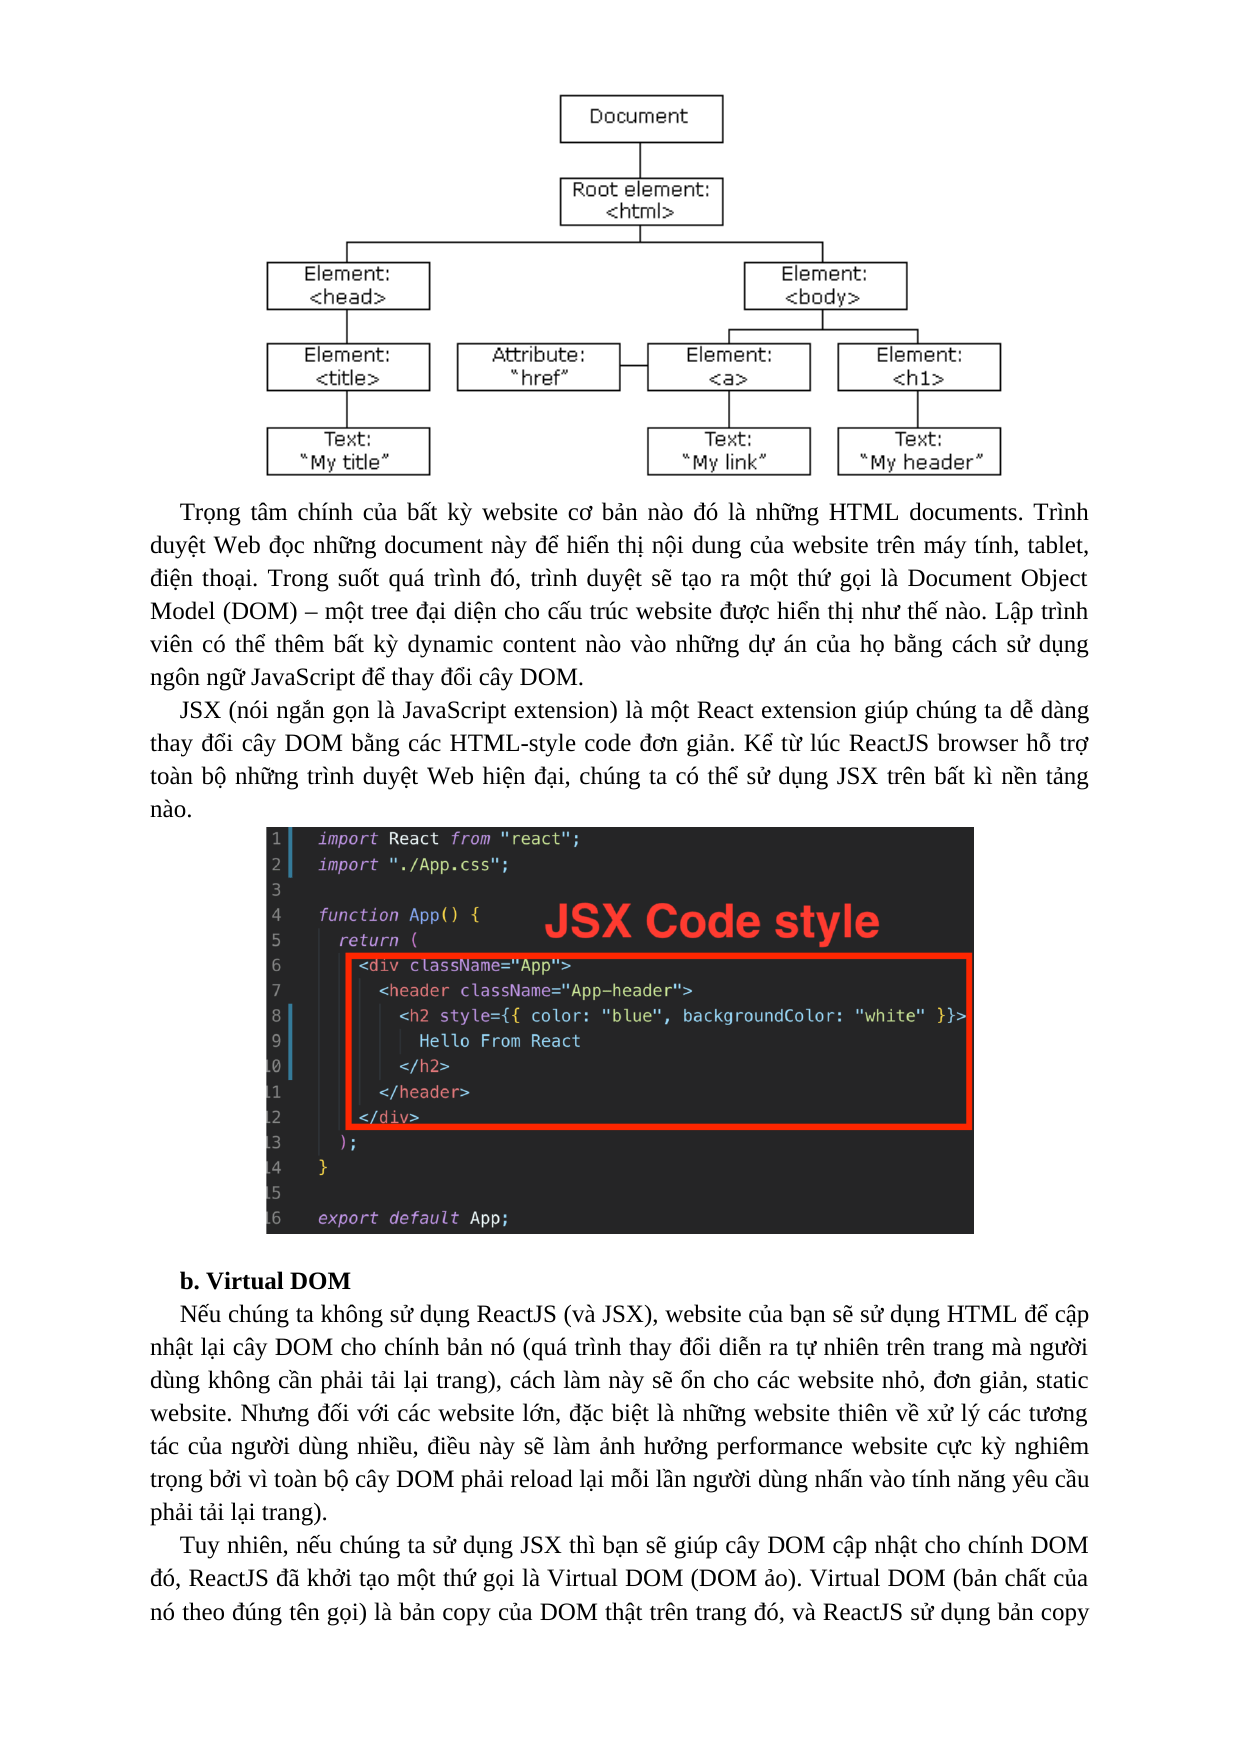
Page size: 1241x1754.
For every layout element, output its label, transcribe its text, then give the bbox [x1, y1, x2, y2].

picture [256, 78, 1014, 493]
picture [266, 827, 974, 1234]
text Nếu chúng ta không sử dụng ReactJS (và JSX), website của bạn sẽ sử dụng HTML để cập nhật lại cây DOM cho chính bản nó (quá trình thay đổi diễn ra tự nhiên trên trang mà người dùng không cần phải tải lại trang), cách làm này sẽ ổn cho các website nhỏ, đơn giản, static website. Nhưng đối với các website lớn, đặc biệt là những website thiên về xử lý các tương tác của người dùng nhiều, điều này sẽ làm ảnh hưởng performance website cực kỳ nghiêm trọng bởi vì toàn bộ cây DOM phải reload lại mỗi lần người dùng nhấn vào tính năng yêu cầu phải tải lại trang). [150, 1299, 1090, 1526]
text JSX (nói ngắn gọn là JavaScript extension) là một React extension giúp chúng ta dễ dàng thay đổi cây DOM bằng các HTML-style code đơn giản. Kể từ lúc ReactJS browser hỗ trợ toàn bộ những trình duyệt Web hiện đại, chúng ta có thể sử dụng JSX trên bất kì nền tảng nào. [150, 695, 1090, 823]
text Trọng tâm chính của bất kỳ website cơ bản nào đó là những HTML documents. Trình duyệt Web đọc những document này để hiển thị nội dung của website trên máy tính, tablet, điện thoại. Trong suốt quá trình đó, trình duyệt sẽ tạo ra một thứ gọi là Document Object Model (DOM) – một tree đại diện cho cấu trúc website được hiển thị như thế nào. Lập trình viên có thể thêm bất kỳ dynamic content nào vào những dự án của họ bằng cách sử dụng ngôn ngữ JavaScript để thay đổi cây DOM. [150, 497, 1090, 691]
text b. Virtual DOM [150, 1266, 1090, 1295]
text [150, 1531, 1090, 1625]
